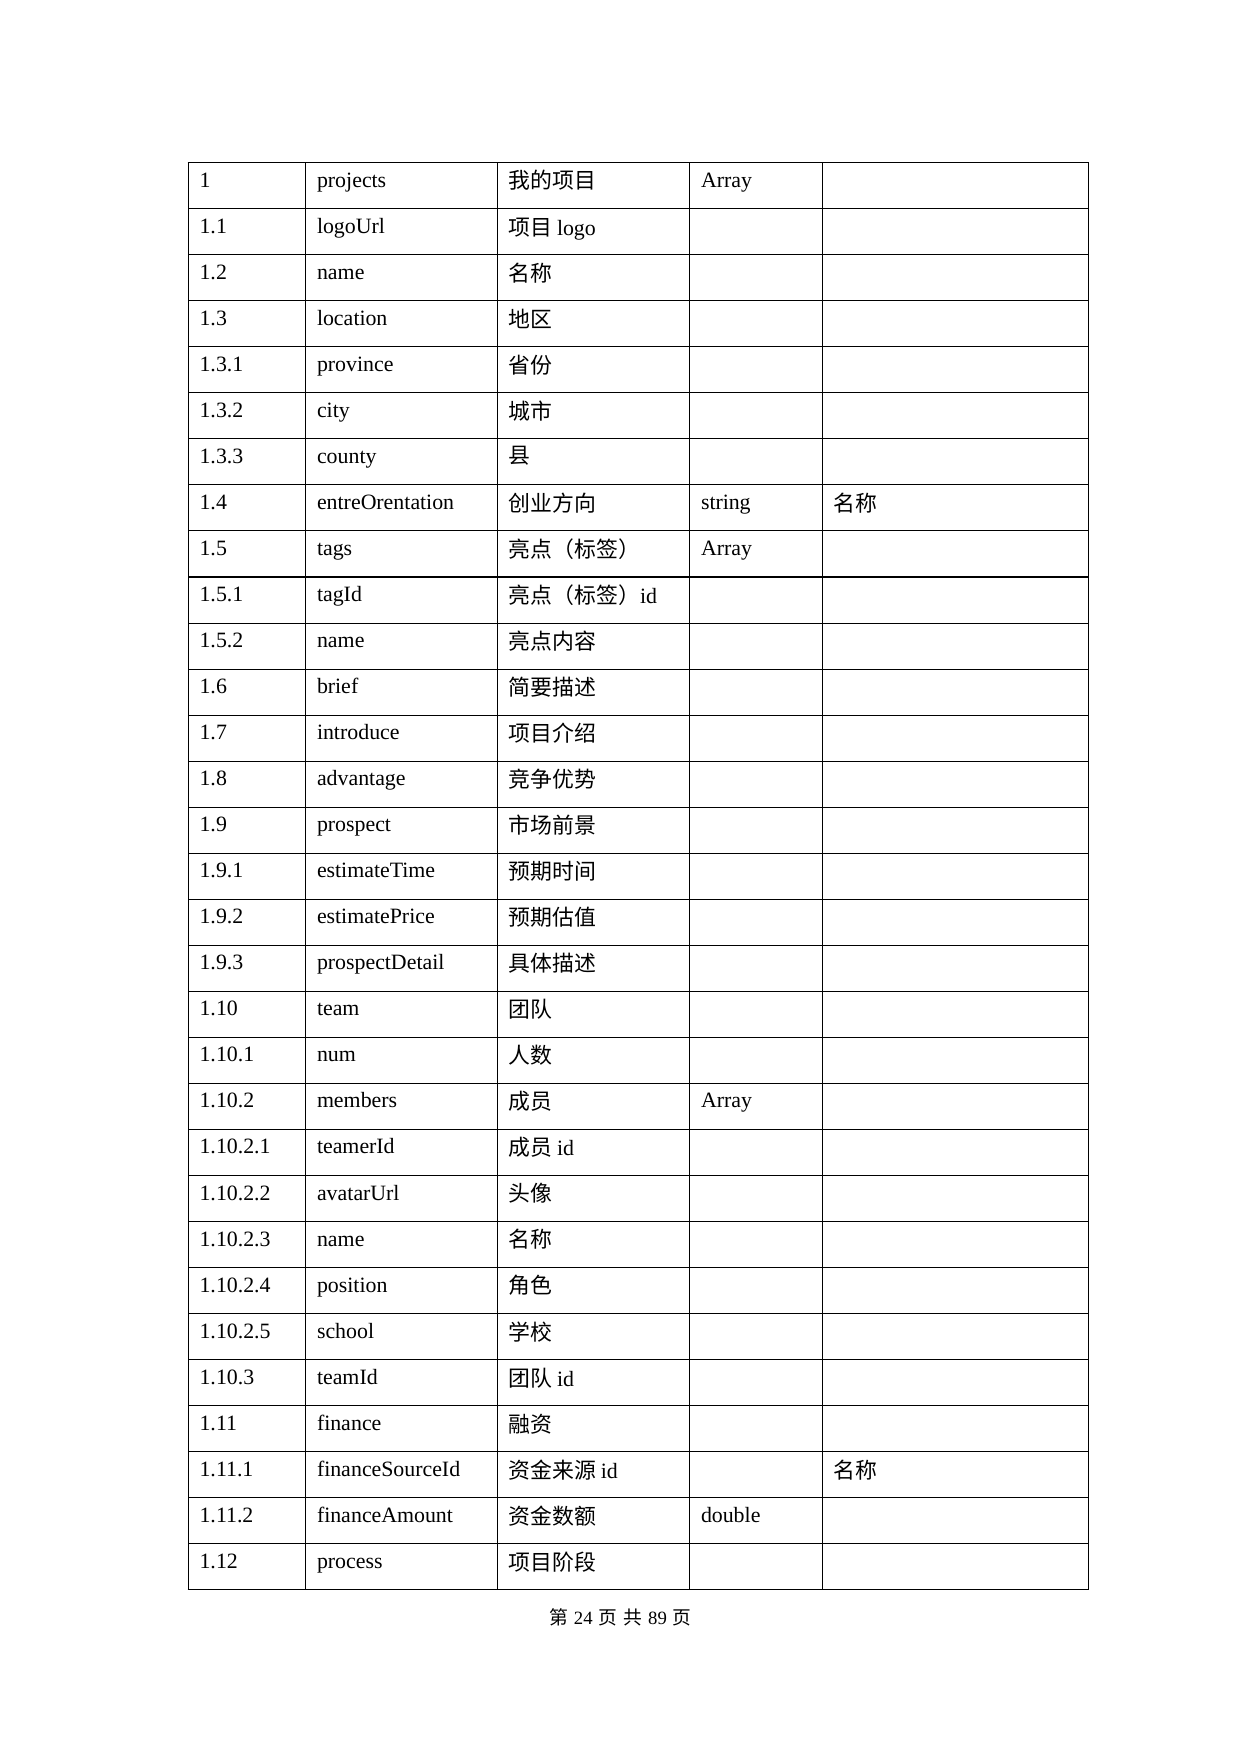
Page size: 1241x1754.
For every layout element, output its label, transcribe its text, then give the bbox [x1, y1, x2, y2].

table_cell 项目logo [498, 209, 689, 254]
table_cell [690, 439, 822, 484]
table_cell [823, 854, 1088, 899]
table_cell [823, 1176, 1088, 1221]
table_cell 1.10.2 [189, 1084, 305, 1129]
table_cell 1.9 [189, 808, 305, 853]
table_cell name [306, 624, 497, 668]
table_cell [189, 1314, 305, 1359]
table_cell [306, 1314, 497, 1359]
table_cell [690, 301, 822, 346]
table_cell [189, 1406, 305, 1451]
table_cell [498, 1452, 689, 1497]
table_cell advantage [306, 762, 497, 807]
table_cell logoUrl [306, 209, 497, 254]
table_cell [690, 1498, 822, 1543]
table_cell 名称 [498, 1222, 689, 1267]
table_cell [823, 946, 1088, 991]
table_cell [823, 808, 1088, 853]
table_cell [690, 578, 822, 622]
table_cell 1.7 [189, 716, 305, 761]
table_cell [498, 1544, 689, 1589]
table_cell [823, 992, 1088, 1037]
table_cell members [306, 1084, 497, 1129]
table_cell 1 [189, 163, 305, 208]
table_cell [823, 762, 1088, 807]
table_cell 亮点（标签）id [498, 578, 689, 622]
table_cell [690, 808, 822, 853]
table_cell tagId [306, 578, 497, 622]
table_cell prospectDetail [306, 946, 497, 991]
table_cell [690, 946, 822, 991]
table_cell [823, 531, 1088, 576]
table_cell [690, 854, 822, 899]
table_cell [690, 393, 822, 438]
table_cell 1.3.1 [189, 347, 305, 392]
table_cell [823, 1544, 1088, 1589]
table_cell [823, 301, 1088, 346]
table_cell 1.5.1 [189, 578, 305, 622]
table_cell 名称 [823, 485, 1088, 530]
table_cell 地区 [498, 301, 689, 346]
table_cell name [306, 255, 497, 300]
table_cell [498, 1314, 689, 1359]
table_cell [690, 670, 822, 714]
table_cell [690, 1176, 822, 1221]
table_cell position [306, 1268, 497, 1313]
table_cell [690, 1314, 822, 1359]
table_cell [690, 624, 822, 668]
table_cell [690, 992, 822, 1037]
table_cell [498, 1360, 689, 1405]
table_cell 1.6 [189, 670, 305, 714]
table_cell 省份 [498, 347, 689, 392]
table_cell [690, 347, 822, 392]
table_cell [823, 578, 1088, 622]
table_cell [823, 1130, 1088, 1175]
table_cell [690, 255, 822, 300]
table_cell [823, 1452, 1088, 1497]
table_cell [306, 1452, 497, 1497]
table_cell 1.4 [189, 485, 305, 530]
table_cell 角色 [498, 1268, 689, 1313]
table_cell estimateTime [306, 854, 497, 899]
table_cell name [306, 1222, 497, 1267]
table_cell 城市 [498, 393, 689, 438]
table_cell [823, 900, 1088, 945]
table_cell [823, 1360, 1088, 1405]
table_cell 亮点内容 [498, 624, 689, 668]
table_cell [823, 1084, 1088, 1129]
table_cell 县 [498, 439, 689, 484]
table_cell 创业方向 [498, 485, 689, 530]
table_cell tags [306, 531, 497, 576]
table_cell num [306, 1038, 497, 1083]
table_cell 1.3.3 [189, 439, 305, 484]
table_cell [690, 900, 822, 945]
table_cell 1.8 [189, 762, 305, 807]
table_cell [690, 1038, 822, 1083]
table_cell 项目介绍 [498, 716, 689, 761]
table_cell [823, 1038, 1088, 1083]
table_cell 1.9.1 [189, 854, 305, 899]
table_cell [823, 439, 1088, 484]
table_cell 1.5.2 [189, 624, 305, 668]
table_cell province [306, 347, 497, 392]
table_cell Array [690, 163, 822, 208]
table_cell [823, 209, 1088, 254]
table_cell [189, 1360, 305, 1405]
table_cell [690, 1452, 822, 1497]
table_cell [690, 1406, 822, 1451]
table_cell [690, 1268, 822, 1313]
table_cell [823, 624, 1088, 668]
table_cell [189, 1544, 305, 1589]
table_cell [690, 716, 822, 761]
table_cell 市场前景 [498, 808, 689, 853]
table_cell [690, 1130, 822, 1175]
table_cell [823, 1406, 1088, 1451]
table_cell 1.10.1 [189, 1038, 305, 1083]
table_cell [823, 1222, 1088, 1267]
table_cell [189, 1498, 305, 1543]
table_cell 1.10 [189, 992, 305, 1037]
table_cell 成员 [498, 1084, 689, 1129]
table_cell 1.1 [189, 209, 305, 254]
table_cell team [306, 992, 497, 1037]
table_cell string [690, 485, 822, 530]
table_cell projects [306, 163, 497, 208]
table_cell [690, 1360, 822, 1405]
table_cell [823, 393, 1088, 438]
table_cell [823, 255, 1088, 300]
table_cell 1.9.2 [189, 900, 305, 945]
table_cell 预期时间 [498, 854, 689, 899]
table_cell [823, 670, 1088, 714]
table_cell 1.2 [189, 255, 305, 300]
table_cell 头像 [498, 1176, 689, 1221]
table_cell brief [306, 670, 497, 714]
table_cell 1.5 [189, 531, 305, 576]
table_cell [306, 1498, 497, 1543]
table_cell county [306, 439, 497, 484]
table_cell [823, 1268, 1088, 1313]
table_cell [690, 209, 822, 254]
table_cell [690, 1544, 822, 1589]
table_cell 1.9.3 [189, 946, 305, 991]
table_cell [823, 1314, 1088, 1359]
table_cell [823, 347, 1088, 392]
table_cell estimatePrice [306, 900, 497, 945]
table_cell 具体描述 [498, 946, 689, 991]
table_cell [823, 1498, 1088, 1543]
table_cell Array [690, 1084, 822, 1129]
table_cell 1.10.2.3 [189, 1222, 305, 1267]
table_cell [823, 163, 1088, 208]
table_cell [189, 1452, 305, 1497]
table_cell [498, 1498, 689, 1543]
table_cell avatarUrl [306, 1176, 497, 1221]
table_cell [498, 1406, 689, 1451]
table_cell 1.10.2.2 [189, 1176, 305, 1221]
table_cell entreOrentation [306, 485, 497, 530]
table_cell 预期估值 [498, 900, 689, 945]
table_cell 简要描述 [498, 670, 689, 714]
table_cell 竞争优势 [498, 762, 689, 807]
table_cell 1.10.2.4 [189, 1268, 305, 1313]
table_cell 团队 [498, 992, 689, 1037]
table_cell introduce [306, 716, 497, 761]
table_cell 我的项目 [498, 163, 689, 208]
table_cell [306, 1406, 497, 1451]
table_cell [823, 716, 1088, 761]
table_cell teamerId [306, 1130, 497, 1175]
table_cell 1.10.2.1 [189, 1130, 305, 1175]
table_cell [690, 762, 822, 807]
table_cell 1.3 [189, 301, 305, 346]
table_cell 亮点（标签） [498, 531, 689, 576]
table_cell prospect [306, 808, 497, 853]
table_cell 成员id [498, 1130, 689, 1175]
table_cell 名称 [498, 255, 689, 300]
table_cell location [306, 301, 497, 346]
table_cell [690, 1222, 822, 1267]
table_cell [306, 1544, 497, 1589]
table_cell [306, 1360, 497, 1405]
table_cell city [306, 393, 497, 438]
table_cell Array [690, 531, 822, 576]
table_cell 1.3.2 [189, 393, 305, 438]
table_cell 人数 [498, 1038, 689, 1083]
